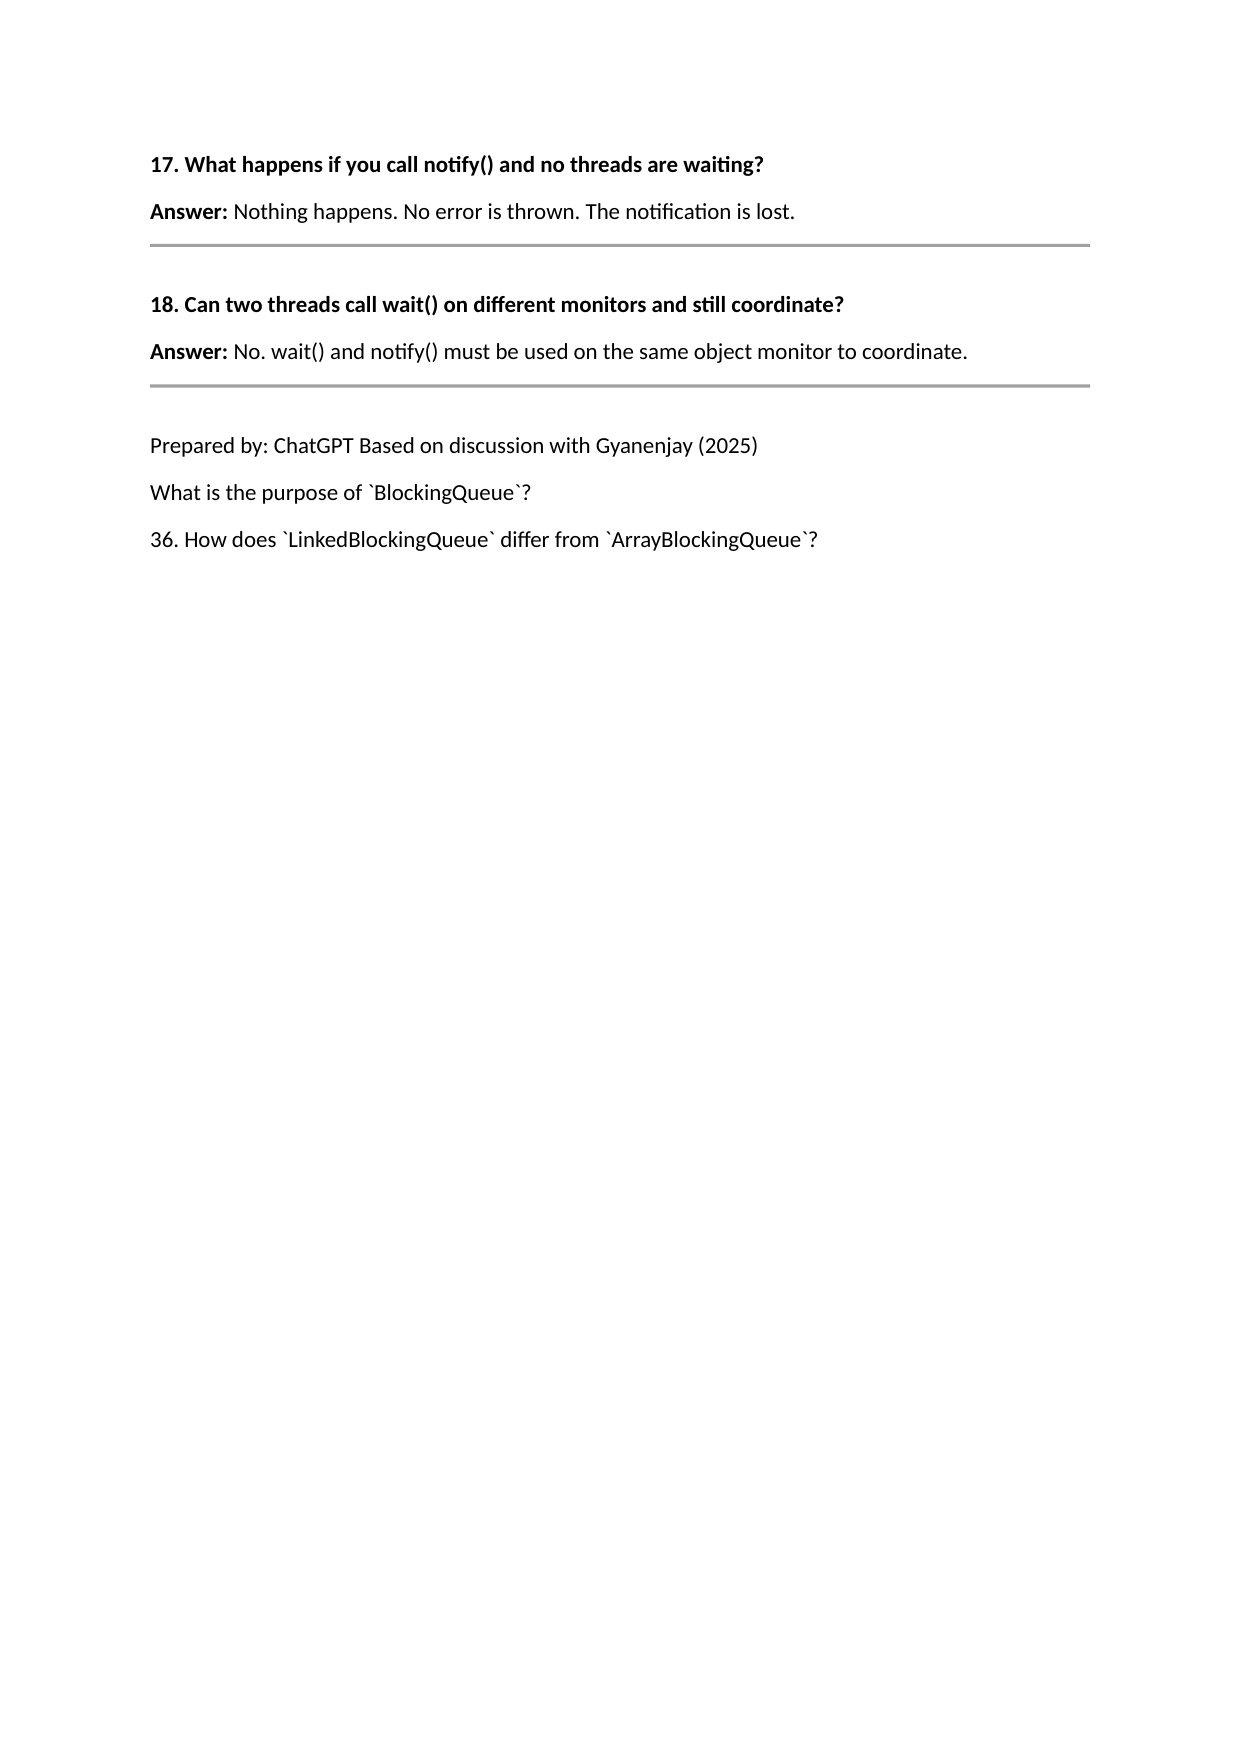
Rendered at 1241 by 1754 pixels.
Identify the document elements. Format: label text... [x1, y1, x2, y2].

text 18. Can two threads call wait() on different monitors and still coordinate? [150, 291, 1090, 319]
text 36. How does `LinkedBlockingQueue` differ from `ArrayBlockingQueue`? [150, 525, 1090, 553]
text Answer: Nothing happens. No error is thrown. The notification is lost. [150, 197, 1090, 225]
text What is the purpose of `BlockingQueue`? [150, 478, 1090, 506]
text Answer: No. wait() and notify() must be used on the same object monitor to coordinate. [150, 337, 1090, 366]
text 17. What happens if you call notify() and no threads are waiting? [150, 150, 1090, 178]
text Prepared by: ChatGPT Based on discussion with Gyanenjay (2025) [150, 431, 1090, 459]
